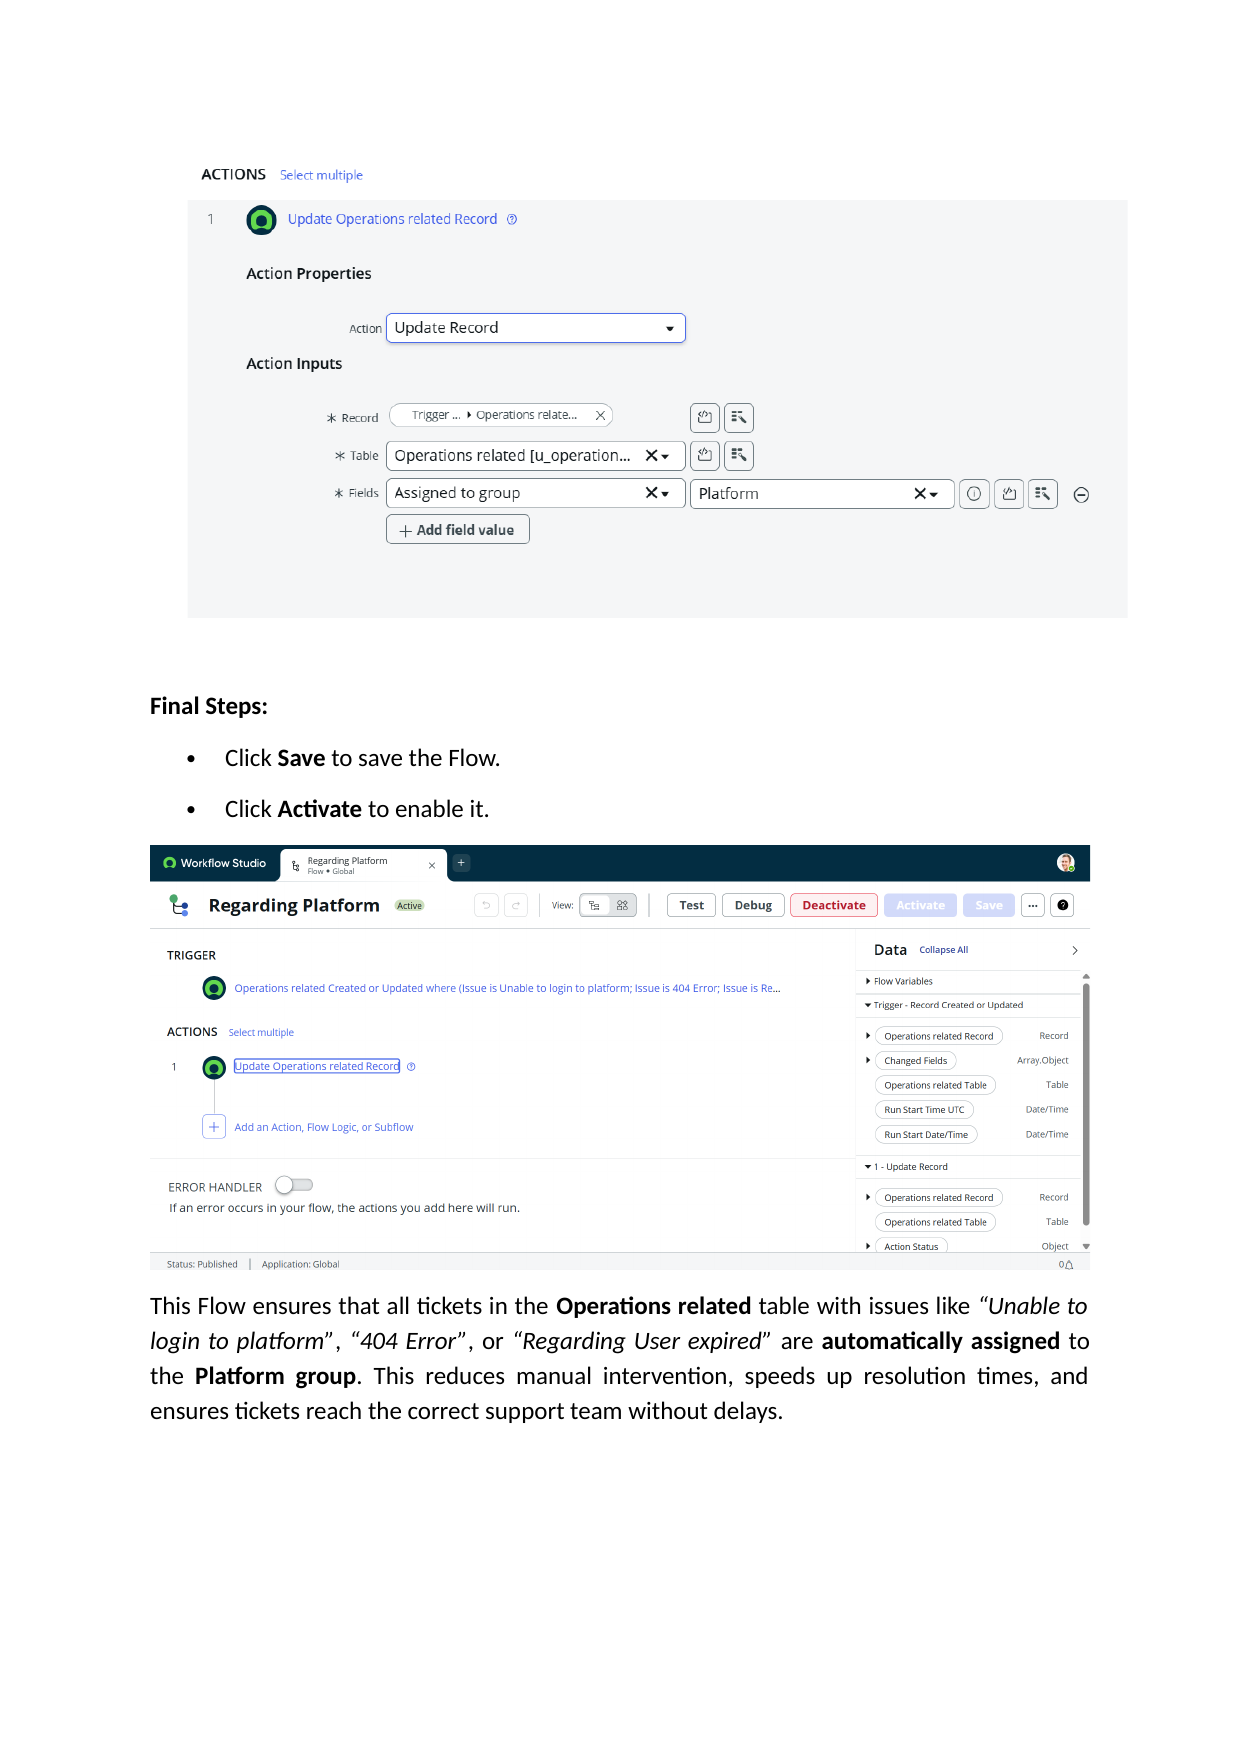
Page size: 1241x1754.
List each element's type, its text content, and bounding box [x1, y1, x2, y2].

list Click Activate to enable it. [187, 793, 1090, 824]
list Click Save to save the Flow. [187, 742, 1090, 772]
text This Flow ensures that all tickets in the Operations related table with issues like “Unable to login to platform”, “404 Error”, or “Regarding User expired” are automatically assigned to the Platform group. This reduces manual intervention, speeds up resolution times, and ensures tickets reach the correct support team without delays. [150, 1290, 1090, 1426]
picture [1058, 854, 1074, 871]
text Final Steps: [150, 690, 1090, 721]
picture [187, 150, 1128, 618]
picture [164, 857, 175, 867]
picture [150, 850, 1091, 1270]
picture [453, 855, 470, 871]
